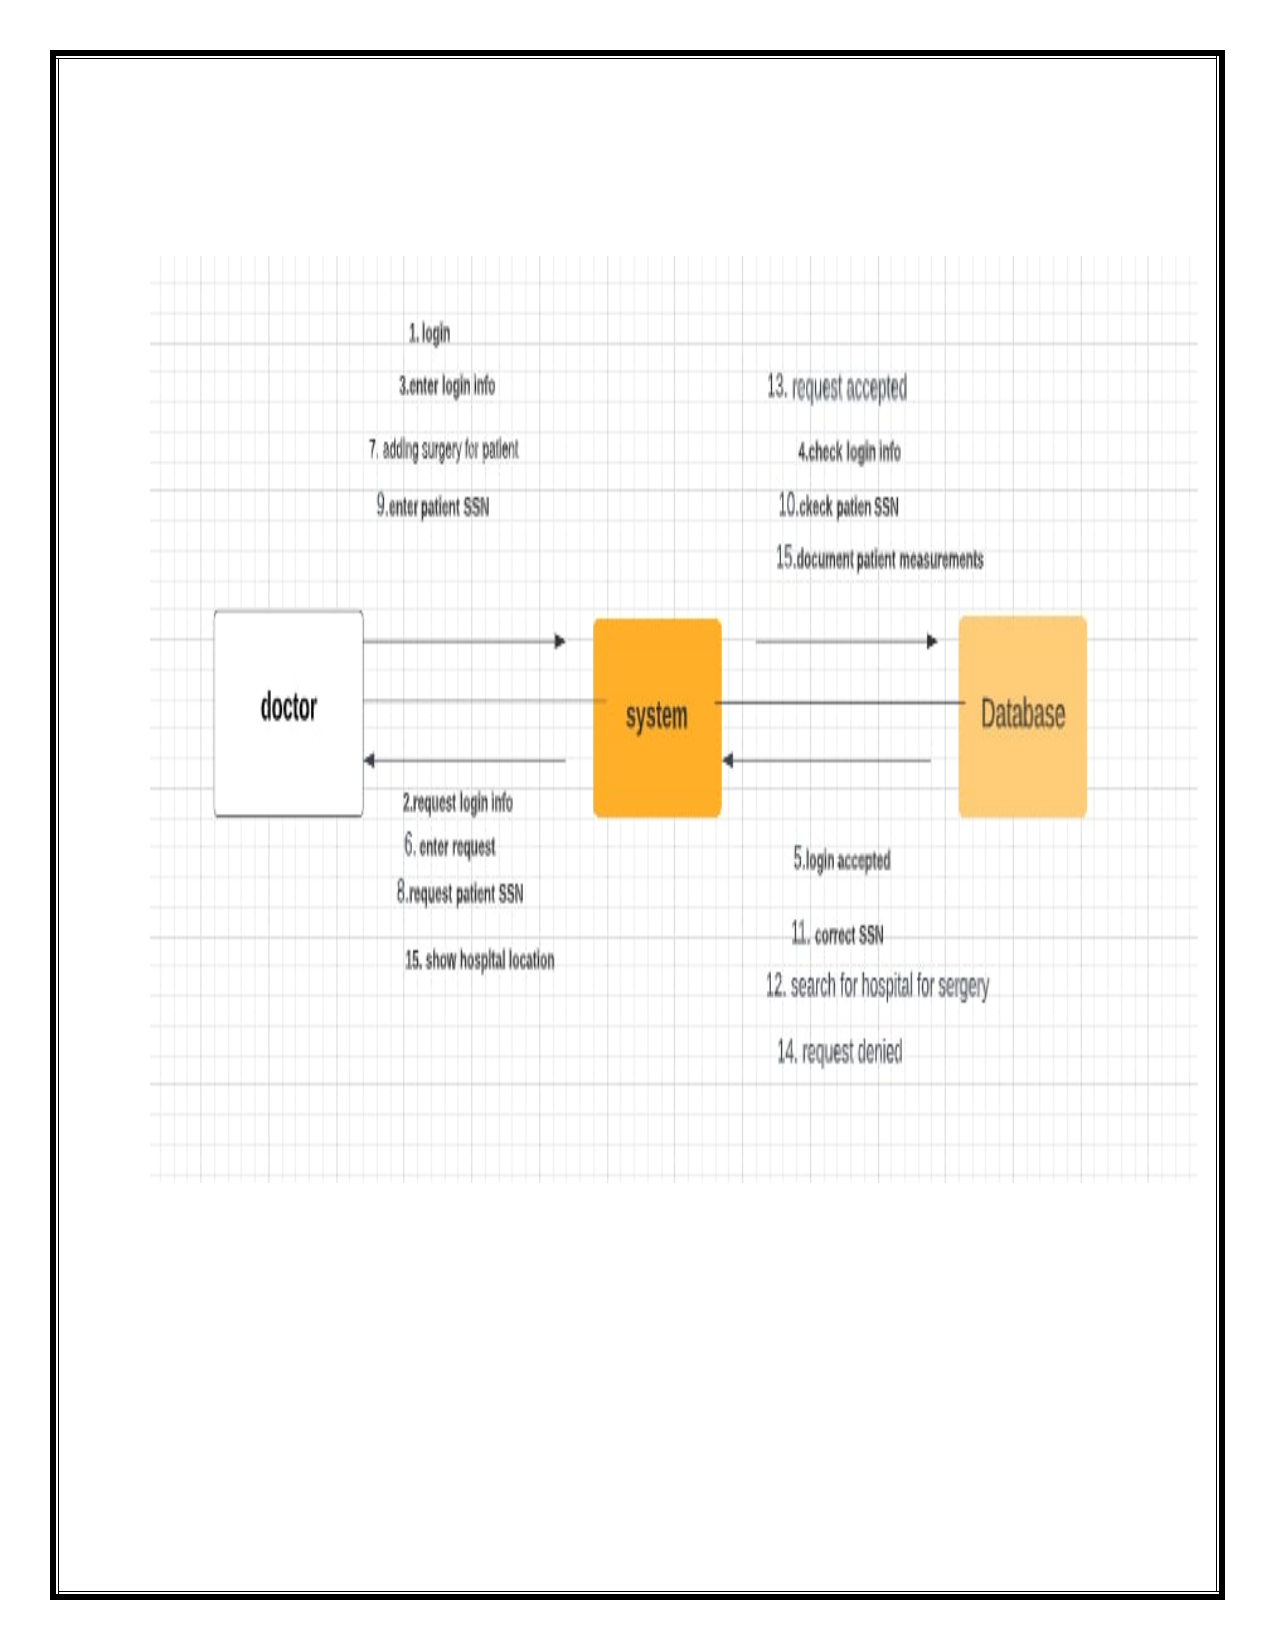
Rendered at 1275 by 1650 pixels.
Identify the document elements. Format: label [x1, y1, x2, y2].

picture [150, 256, 1198, 1183]
